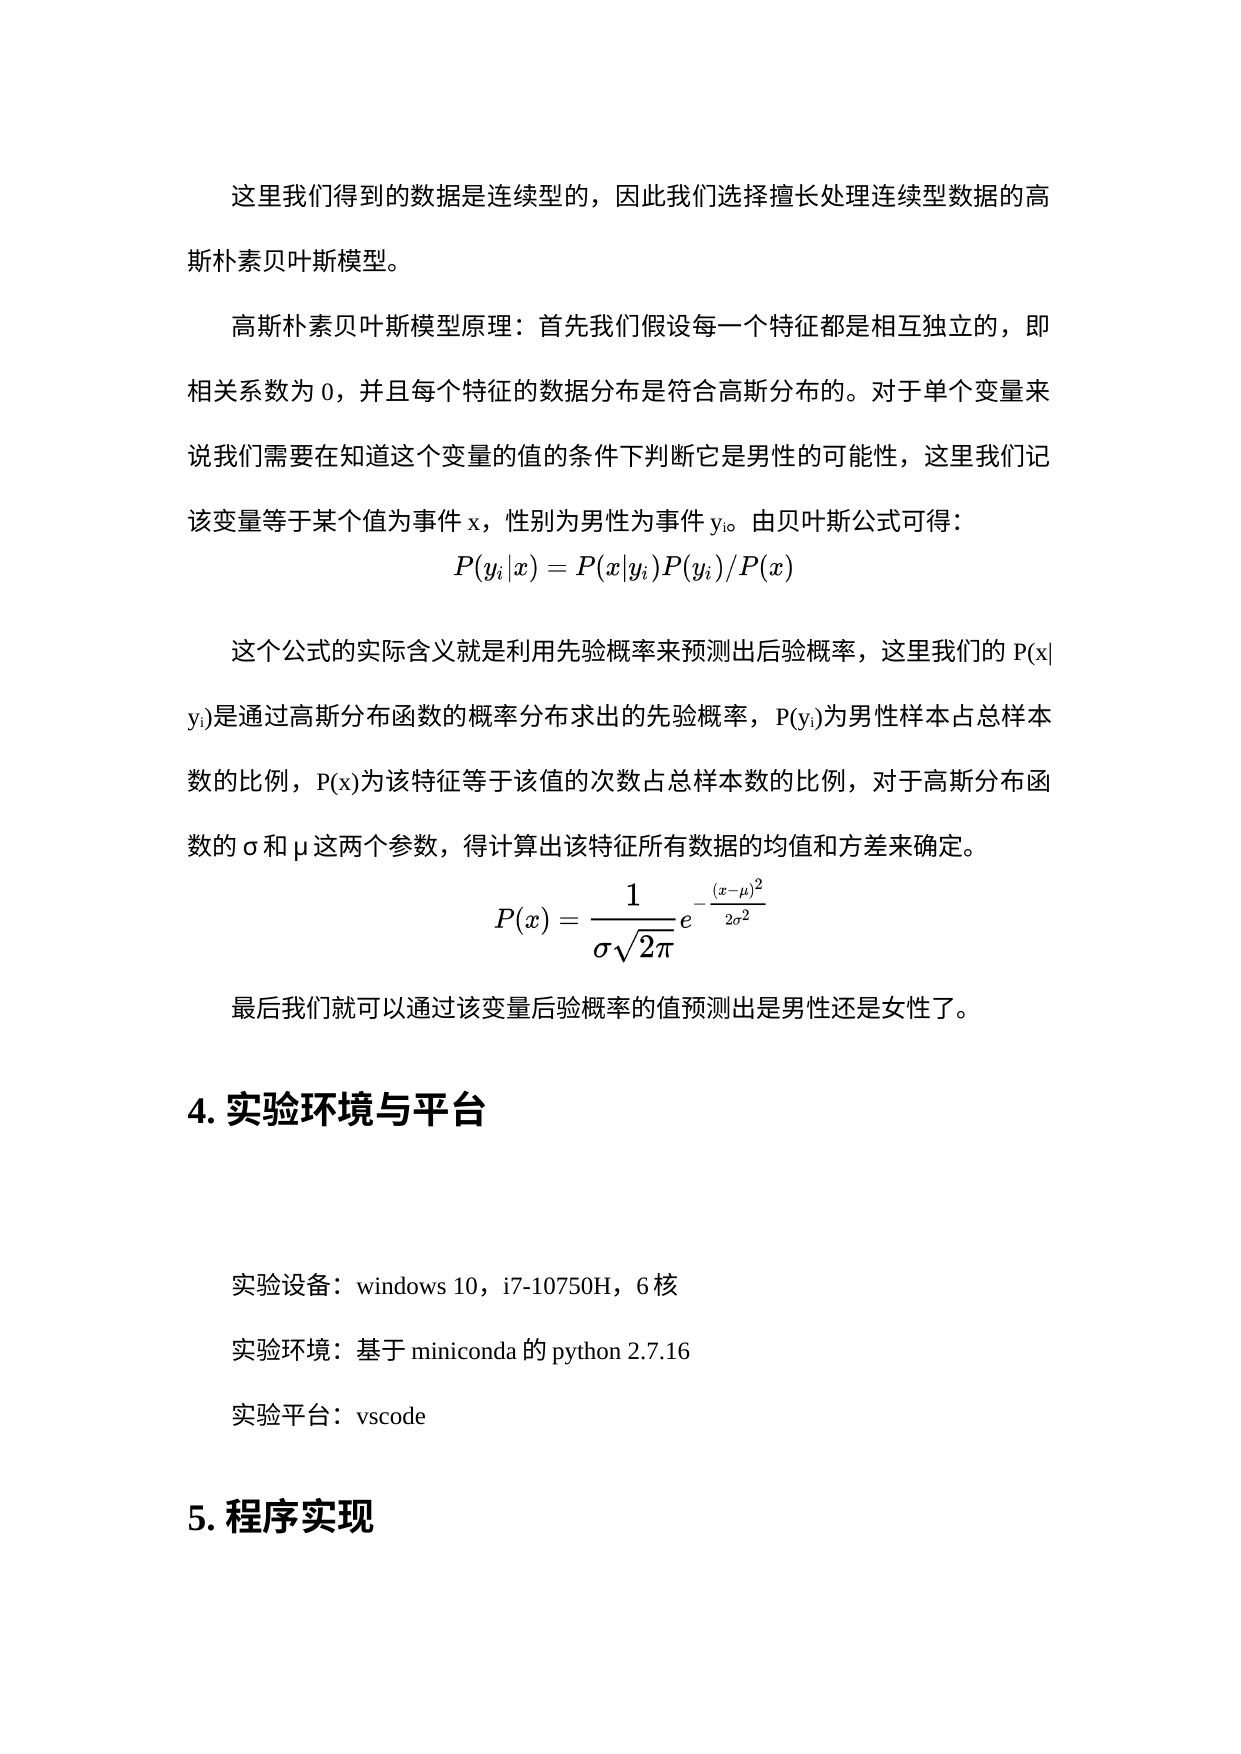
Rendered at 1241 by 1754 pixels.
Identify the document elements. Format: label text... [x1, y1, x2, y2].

text 最后我们就可以通过该变量后验概率的值预测出是男性还是女性了。 [187, 974, 1053, 1039]
text 这里我们得到的数据是连续型的，因此我们选择擅长处理连续型数据的高斯朴素贝叶斯模型。 [187, 162, 1053, 292]
subtitle 4. 实验环境与平台 [187, 1075, 1053, 1140]
text 高斯朴素贝叶斯模型原理：首先我们假设每一个特征都是相互独立的，即相关系数为0，并且每个特征的数据分布是符合高斯分布的。对于单个变量来说我们需要在知道这个变量的值的条件下判断它是男性的可能性，这里我们记该变量等于某个值为事件x，性别为男性为事件yi。由贝叶斯公式可得： [187, 292, 1053, 552]
text 实验平台：vscode [187, 1381, 1053, 1446]
picture [493, 877, 772, 965]
text 这个公式的实际含义就是利用先验概率来预测出后验概率，这里我们的P(x|yi)是通过高斯分布函数的概率分布求出的先验概率，P(yi)为男性样本占总样本数的比例，P(x)为该特征等于该值的次数占总样本数的比例，对于高斯分布函数的σ和μ这两个参数，得计算出该特征所有数据的均值和方差来确定。 [187, 617, 1053, 877]
picture [450, 552, 797, 585]
subtitle 5. 程序实现 [187, 1481, 1053, 1546]
text 实验设备：windows 10，i7-10750H，6核 [187, 1251, 1053, 1316]
text 实验环境：基于miniconda的python 2.7.16 [187, 1316, 1053, 1381]
